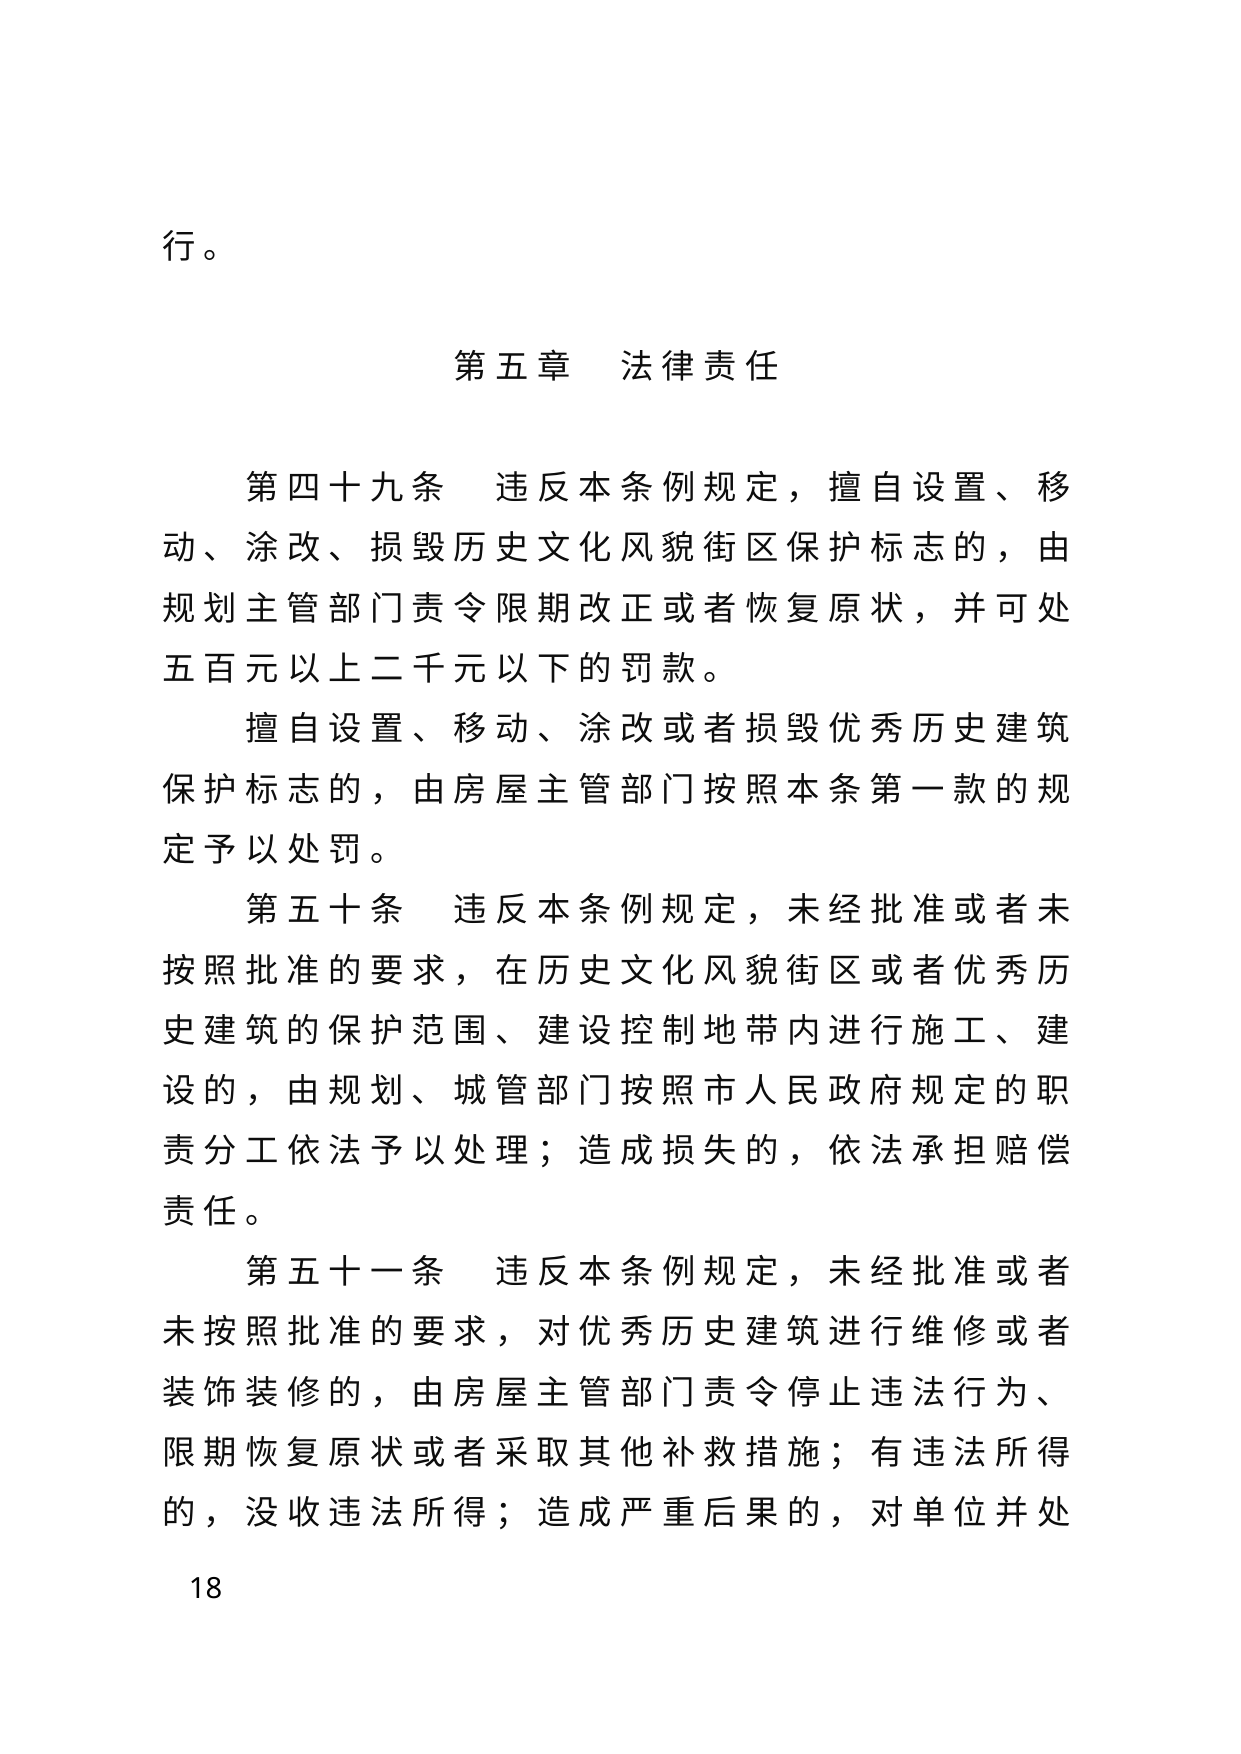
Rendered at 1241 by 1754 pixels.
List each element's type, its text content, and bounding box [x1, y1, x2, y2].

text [162, 213, 1078, 274]
text 擅自设置、移动、涂改或者损毁优秀历史建筑保护标志的，由房屋主管部门按照本条第一款的规定予以处罚。 [162, 696, 1078, 877]
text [162, 1239, 1078, 1540]
text 第五十条 违反本条例规定，未经批准或者未按照批准的要求，在历史文化风貌街区或者优秀历史建筑的保护范围、建设控制地带内进行施工、建设的，由规划、城管部门按照市人民政府规定的职责分工依法予以处理；造成损失的，依法承担赔偿责任。 [162, 877, 1078, 1239]
text 第五章 法律责任 [162, 334, 1078, 394]
text 第四十九条 违反本条例规定，擅自设置、移动、涂改、损毁历史文化风貌街区保护标志的，由规划主管部门责令限期改正或者恢复原状，并可处五百元以上二千元以下的罚款。 [162, 455, 1078, 696]
